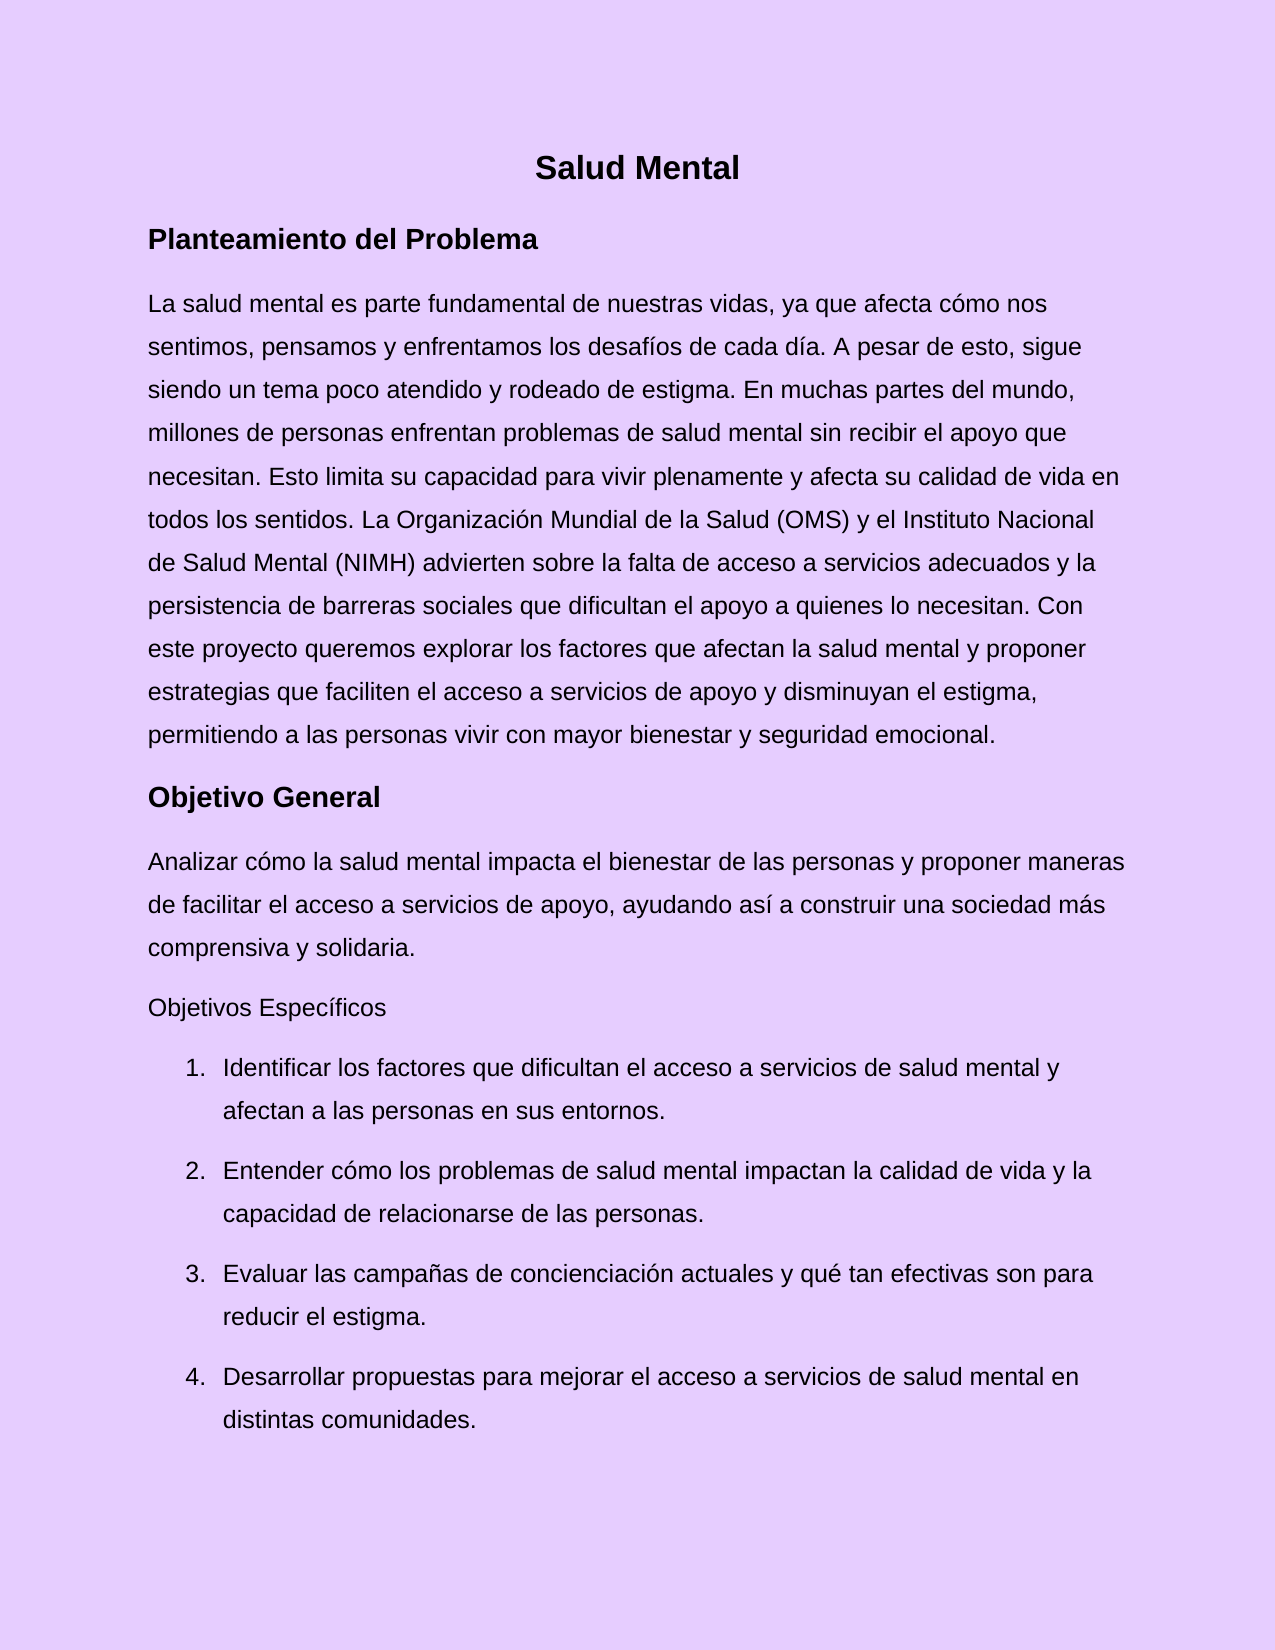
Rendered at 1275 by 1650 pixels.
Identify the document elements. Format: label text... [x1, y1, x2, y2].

text La salud mental es parte fundamental de nuestras vidas, ya que afecta cómo nos sentimos, pensamos y enfrentamos los desafíos de cada día. A pesar de esto, sigue siendo un tema poco atendido y rodeado de estigma. En muchas partes del mundo, millones de personas enfrentan problemas de salud mental sin recibir el apoyo que necesitan. Esto limita su capacidad para vivir plenamente y afecta su calidad de vida en todos los sentidos. La Organización Mundial de la Salud (OMS) y el Instituto Nacional de Salud Mental (NIMH) advierten sobre la falta de acceso a servicios adecuados y la persistencia de barreras sociales que dificultan el apoyo a quienes lo necesitan. Con este proyecto queremos explorar los factores que afectan la salud mental y proponer estrategias que faciliten el acceso a servicios de apoyo y disminuyan el estigma, permitiendo a las personas vivir con mayor bienestar y seguridad emocional. [148, 289, 1127, 749]
list Desarrollar propuestas para mejorar el acceso a servicios de salud mental en distintas comunidades. [185, 1362, 1127, 1433]
text Objetivos Específicos [148, 993, 1127, 1022]
text Planteamiento del Problema [148, 222, 1127, 256]
list Identificar los factores que dificultan el acceso a servicios de salud mental y afectan a las personas en sus entornos. [185, 1053, 1127, 1125]
text Salud Mental [148, 148, 1127, 186]
text Objetivo General [148, 780, 1127, 813]
list Evaluar las campañas de concienciación actuales y qué tan efectivas son para reducir el estigma. [185, 1259, 1127, 1331]
list Entender cómo los problemas de salud mental impactan la calidad de vida y la capacidad de relacionarse de las personas. [185, 1156, 1127, 1228]
text Analizar cómo la salud mental impacta el bienestar de las personas y proponer maneras de facilitar el acceso a servicios de apoyo, ayudando así a construir una sociedad más comprensiva y solidaria. [148, 847, 1127, 962]
